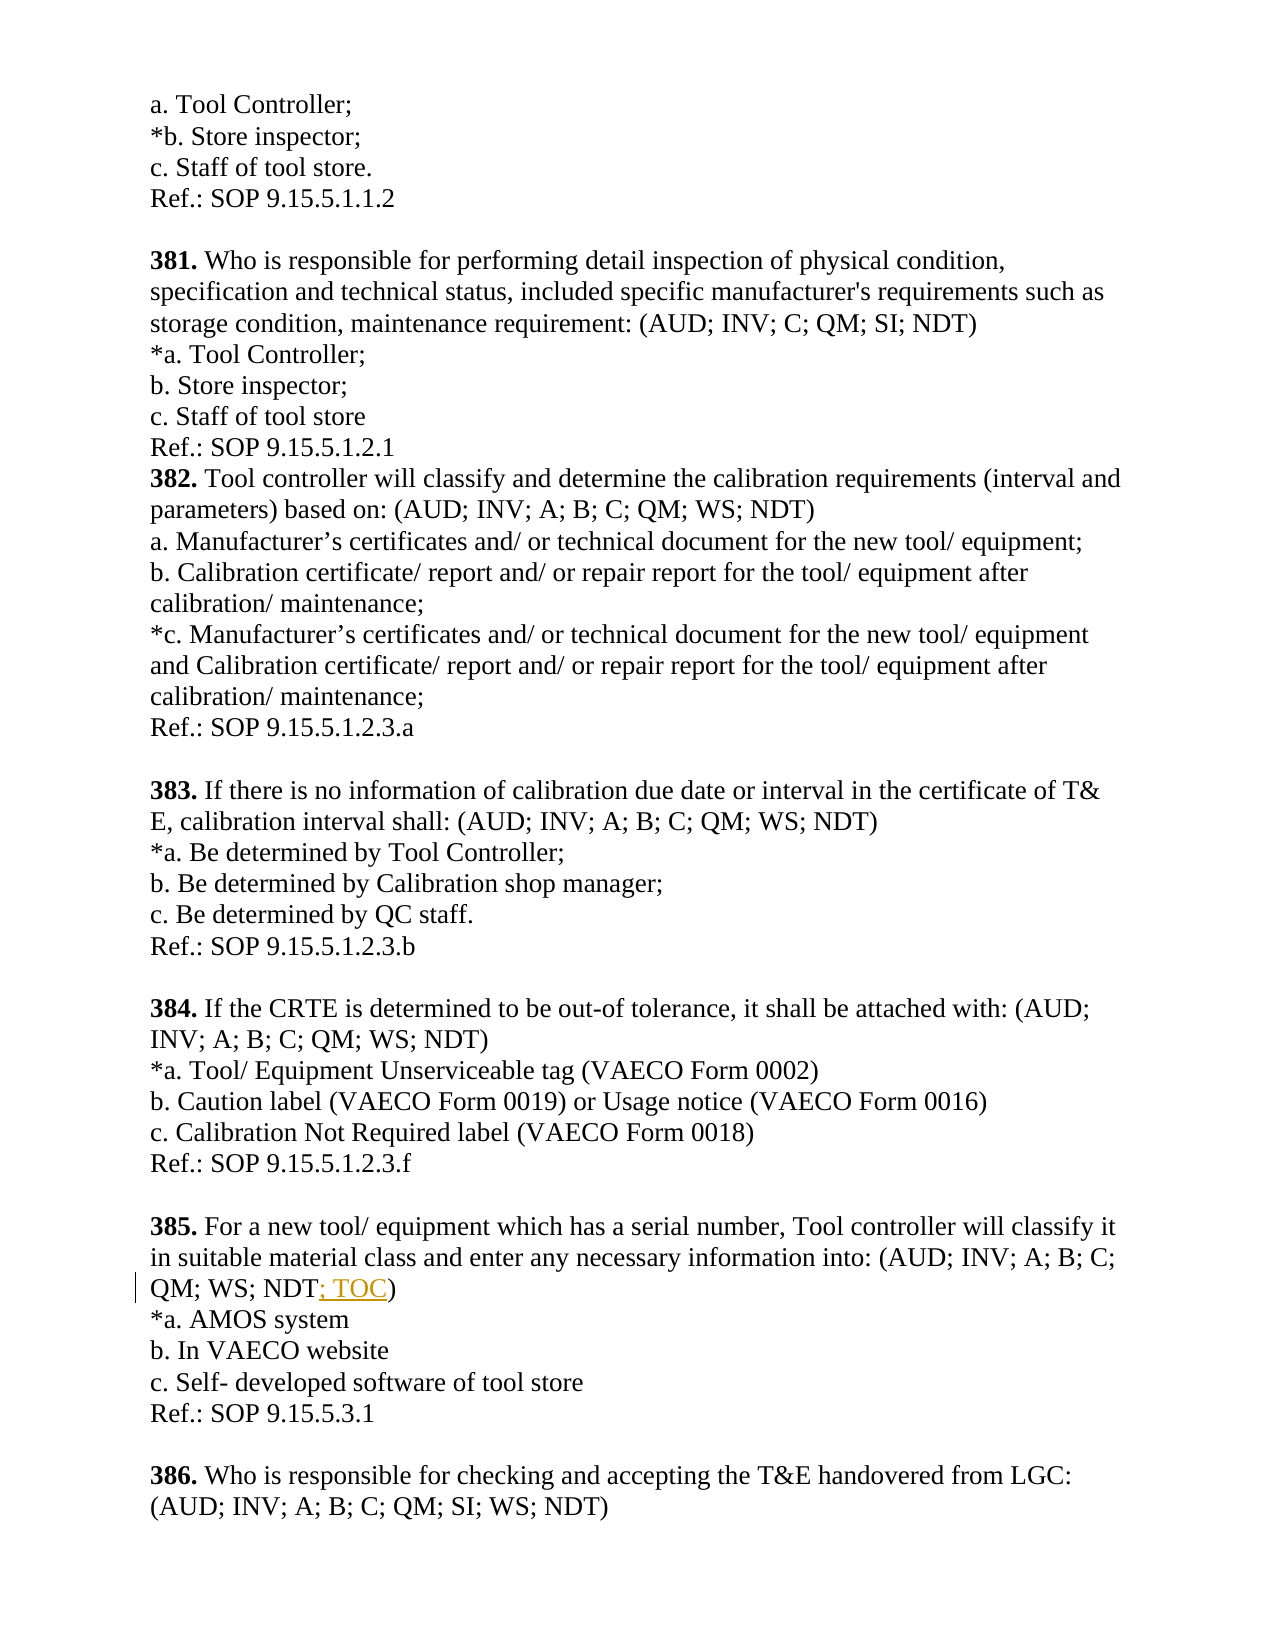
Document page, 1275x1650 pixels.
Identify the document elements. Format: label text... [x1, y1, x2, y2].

text c. Staff of tool store. [150, 151, 1125, 182]
list If the CRTE is determined to be out-of tolerance, it shall be attached with: (AUD; INV; A; B; C; QM; WS; NDT) [150, 992, 1125, 1054]
text *a. Be determined by Tool Controller; [150, 836, 1125, 867]
text b. Store inspector; [150, 369, 1125, 400]
list Who is responsible for performing detail inspection of physical condition, specification and technical status, included specific manufacturer's requirements such as storage condition, maintenance requirement: (AUD; INV; C; QM; SI; NDT) [150, 244, 1125, 338]
list If there is no information of calibration due date or interval in the certificate of T& E, calibration interval shall: (AUD; INV; A; B; C; QM; WS; NDT) [150, 774, 1125, 836]
text c. Staff of tool store [150, 400, 1125, 431]
list Who is responsible for checking and accepting the T&E handovered from LGC: (AUD; INV; A; B; C; QM; SI; WS; NDT) [150, 1459, 1125, 1521]
text Ref.: SOP 9.15.5.1.2.1 [150, 431, 1125, 462]
text *a. Tool Controller; [150, 338, 1125, 369]
text b. In VAECO website [150, 1334, 1125, 1366]
text Ref.: SOP 9.15.5.1.1.2 [150, 182, 1125, 213]
text *a. AMOS system [150, 1303, 1125, 1334]
text c. Calibration Not Required label (VAECO Form 0018) [150, 1116, 1125, 1148]
text *b. Store inspector; [150, 120, 1125, 151]
list For a new tool/ equipment which has a serial number, Tool controller will classify it in suitable material class and enter any necessary information into: (AUD; INV; A; B; C; QM; WS; NDT) [150, 1210, 1125, 1303]
text Ref.: SOP 9.15.5.1.2.3.b [150, 929, 1125, 961]
text Ref.: SOP 9.15.5.3.1 [150, 1397, 1125, 1428]
text *c. Manufacturer’s certificates and/ or technical document for the new tool/ equipment and Calibration certificate/ report and/ or repair report for the tool/ equipment after calibration/ maintenance; [150, 618, 1125, 712]
text b. Caution label (VAECO Form 0019) or Usage notice (VAECO Form 0016) [150, 1085, 1125, 1116]
list Tool controller will classify and determine the calibration requirements (interval and parameters) based on: (AUD; INV; A; B; C; QM; WS; NDT) [150, 462, 1125, 525]
text c. Be determined by QC staff. [150, 898, 1125, 929]
text a. Manufacturer’s certificates and/ or technical document for the new tool/ equipment; [150, 525, 1125, 556]
text *a. Tool/ Equipment Unserviceable tag (VAECO Form 0002) [150, 1054, 1125, 1085]
text a. Tool Controller; [150, 89, 1125, 120]
text Ref.: SOP 9.15.5.1.2.3.f [150, 1148, 1125, 1179]
text b. Calibration certificate/ report and/ or repair report for the tool/ equipment after calibration/ maintenance; [150, 556, 1125, 618]
text b. Be determined by Calibration shop manager; [150, 867, 1125, 898]
text Ref.: SOP 9.15.5.1.2.3.a [150, 712, 1125, 743]
text c. Self- developed software of tool store [150, 1366, 1125, 1397]
